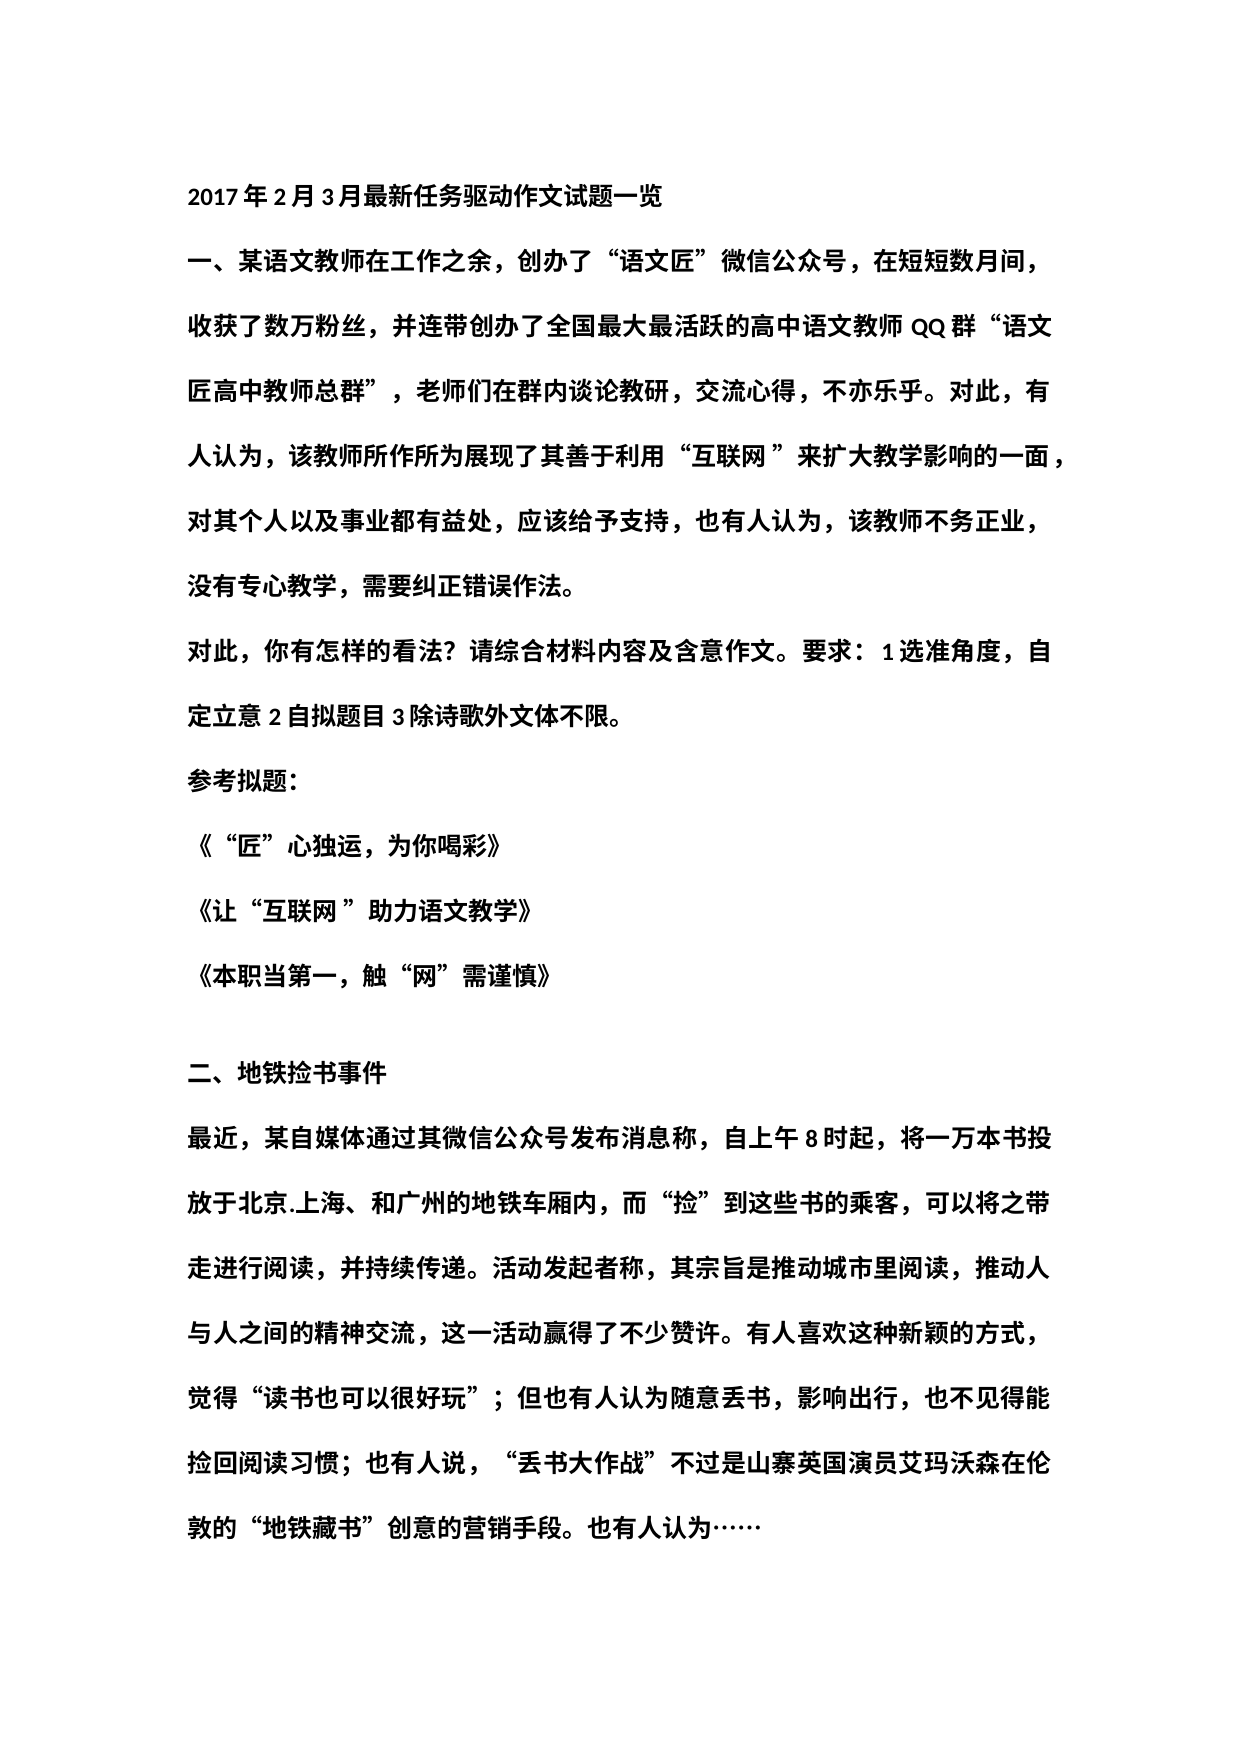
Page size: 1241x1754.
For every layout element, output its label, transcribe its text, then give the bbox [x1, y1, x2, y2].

text 最近，某自媒体通过其微信公众号发布消息称，自上午8时起，将一万本书投放于北京.上海、和广州的地铁车厢内，而“捡”到这些书的乘客，可以将之带走进行阅读，并持续传递。活动发起者称，其宗旨是推动城市里阅读，推动人与人之间的精神交流，这一活动赢得了不少赞许。有人喜欢这种新颖的方式，觉得“读书也可以很好玩”；但也有人认为随意丢书，影响出行，也不见得能捡回阅读习惯；也有人说，“丢书大作战”不过是山寨英国演员艾玛沃森在伦敦的“地铁藏书”创意的营销手段。也有人认为…… [187, 1104, 1053, 1559]
text 二、地铁捡书事件 [187, 1039, 1053, 1104]
text 参考拟题： [187, 747, 1053, 812]
text 对此，你有怎样的看法？请综合材料内容及含意作文。要求：1选准角度，自定立意 2自拟题目 3除诗歌外文体不限。 [187, 617, 1053, 747]
text 一、某语文教师在工作之余，创办了“语文匠”微信公众号，在短短数月间，收获了数万粉丝，并连带创办了全国最大最活跃的高中语文教师QQ群“语文匠高中教师总群”，老师们在群内谈论教研，交流心得，不亦乐乎。对此，有人认为，该教师所作所为展现了其善于利用“互联网 ”来扩大教学影响的一面，对其个人以及事业都有益处，应该给予支持，也有人认为，该教师不务正业，没有专心教学，需要纠正错误作法。 [187, 227, 1053, 617]
text 2017年2月3月最新任务驱动作文试题一览 [187, 162, 1053, 227]
text 《本职当第一，触“网”需谨慎》 [187, 942, 1053, 1007]
text 《让“互联网 ”助力语文教学》 [187, 877, 1053, 942]
text 《“匠”心独运，为你喝彩》 [187, 812, 1053, 877]
